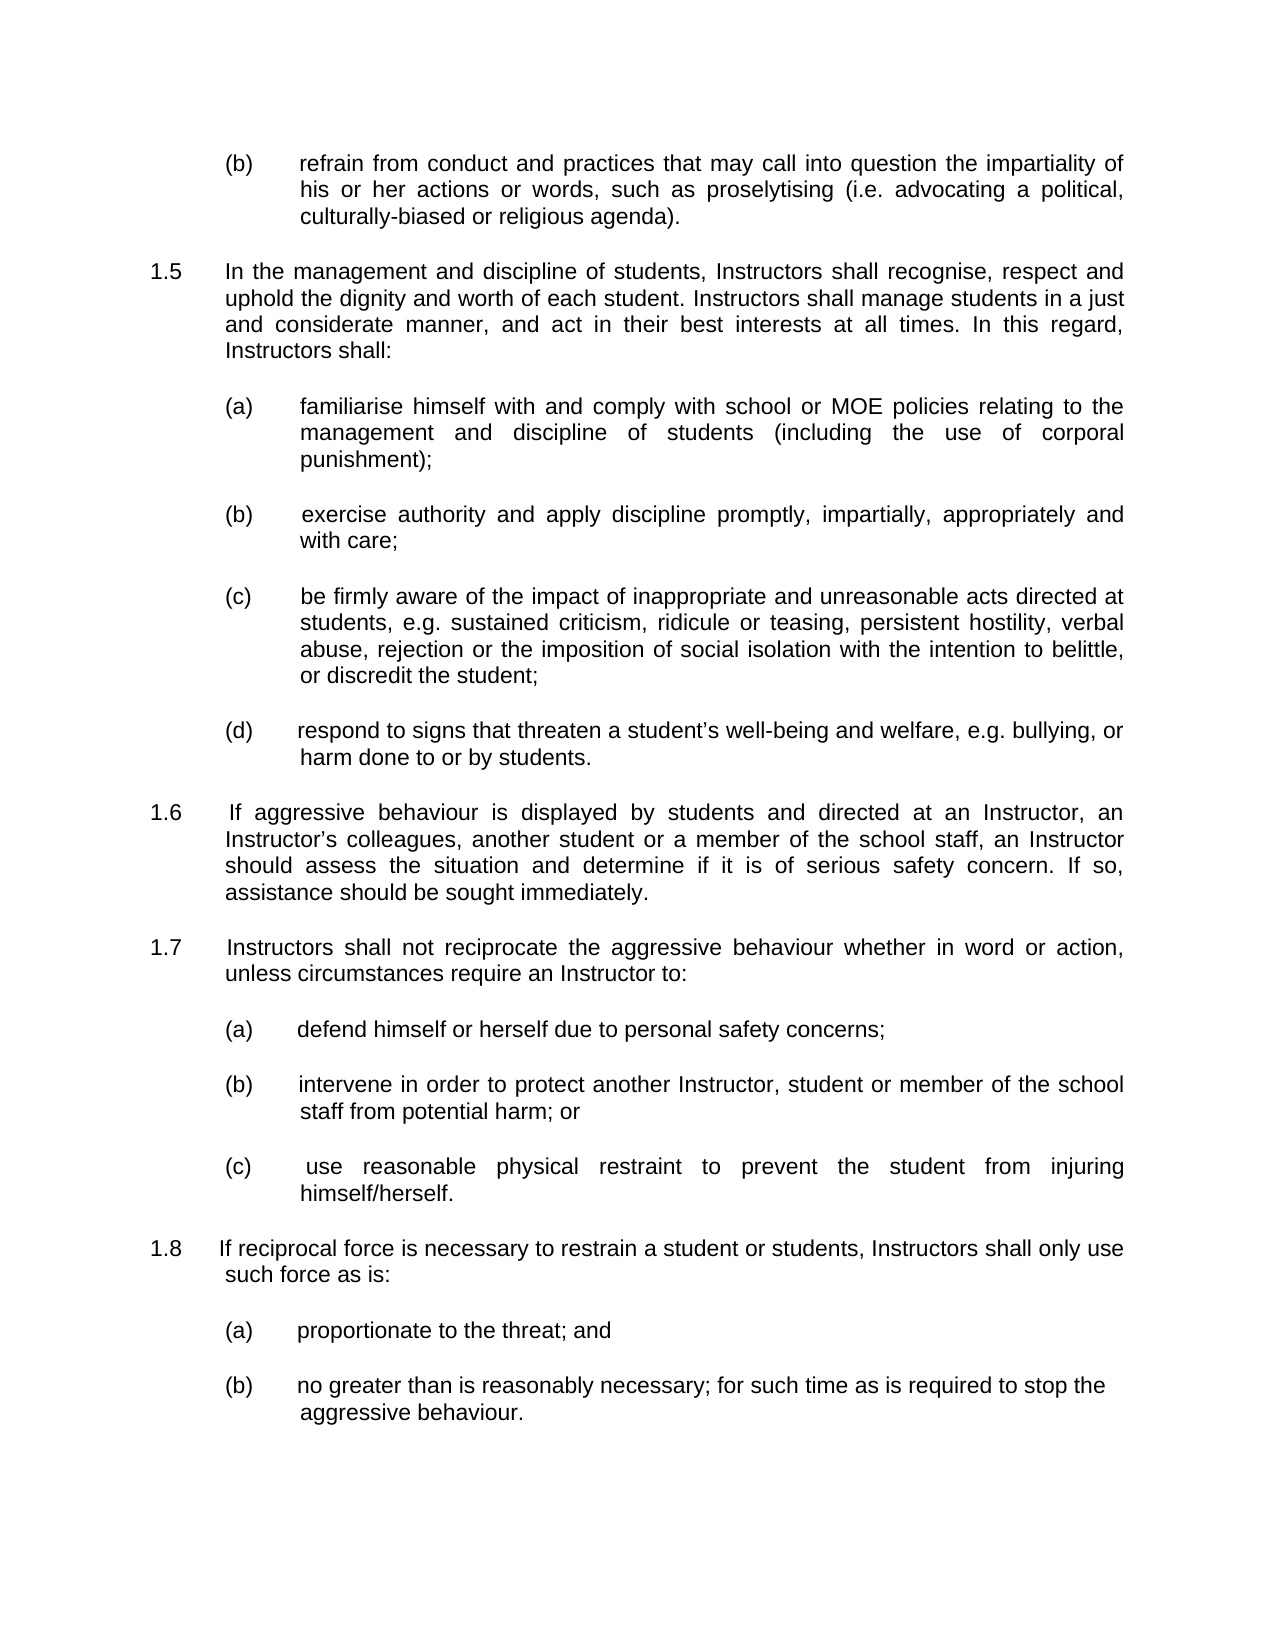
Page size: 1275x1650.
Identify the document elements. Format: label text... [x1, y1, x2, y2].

text (b) exercise authority and apply discipline promptly, impartially, appropriately and with care; [225, 501, 1125, 554]
text (c) use reasonable physical restraint to prevent the student from injuring himself/herself. [225, 1153, 1125, 1206]
text (b) refrain from conduct and practices that may call into question the impartiality of his or her actions or words, such as proselytising (i.e. advocating a political, culturally-biased or religious agenda). [225, 150, 1125, 229]
text (a) familiarise himself with and comply with school or MOE policies relating to the management and discipline of students (including the use of corporal punishment); [225, 393, 1125, 472]
text 1.8 If reciprocal force is necessary to restrain a student or students, Instructors shall only use such force as is: [150, 1235, 1125, 1288]
text 1.5 In the management and discipline of students, Instructors shall recognise, respect and uphold the dignity and worth of each student. Instructors shall manage students in a just and considerate manner, and act in their best interests at all times. In this regard, Instructors shall: [150, 258, 1125, 364]
text 1.7 Instructors shall not reciprocate the aggressive behaviour whether in word or action, unless circumstances require an Instructor to: [150, 934, 1125, 987]
text 1.6 If aggressive behaviour is displayed by students and directed at an Instructor, an Instructor’s colleagues, another student or a member of the school staff, an Instructor should assess the situation and determine if it is of serious safety concern. If so, assistance should be sought immediately. [150, 799, 1125, 905]
text (d) respond to signs that threaten a student’s well-being and welfare, e.g. bullying, or harm done to or by students. [225, 717, 1125, 770]
text (a) defend himself or herself due to personal safety concerns; [225, 1016, 1125, 1042]
text (a) proportionate to the threat; and [225, 1317, 1125, 1343]
text (b) no greater than is reasonably necessary; for such time as is required to stop the aggressive behaviour. [225, 1372, 1125, 1425]
text (c) be firmly aware of the impact of inappropriate and unreasonable acts directed at students, e.g. sustained criticism, ridicule or teasing, persistent hostility, verbal abuse, rejection or the imposition of social isolation with the intention to belittle, or discredit the student; [225, 583, 1125, 688]
text (b) intervene in order to protect another Instructor, student or member of the school staff from potential harm; or [225, 1071, 1125, 1124]
